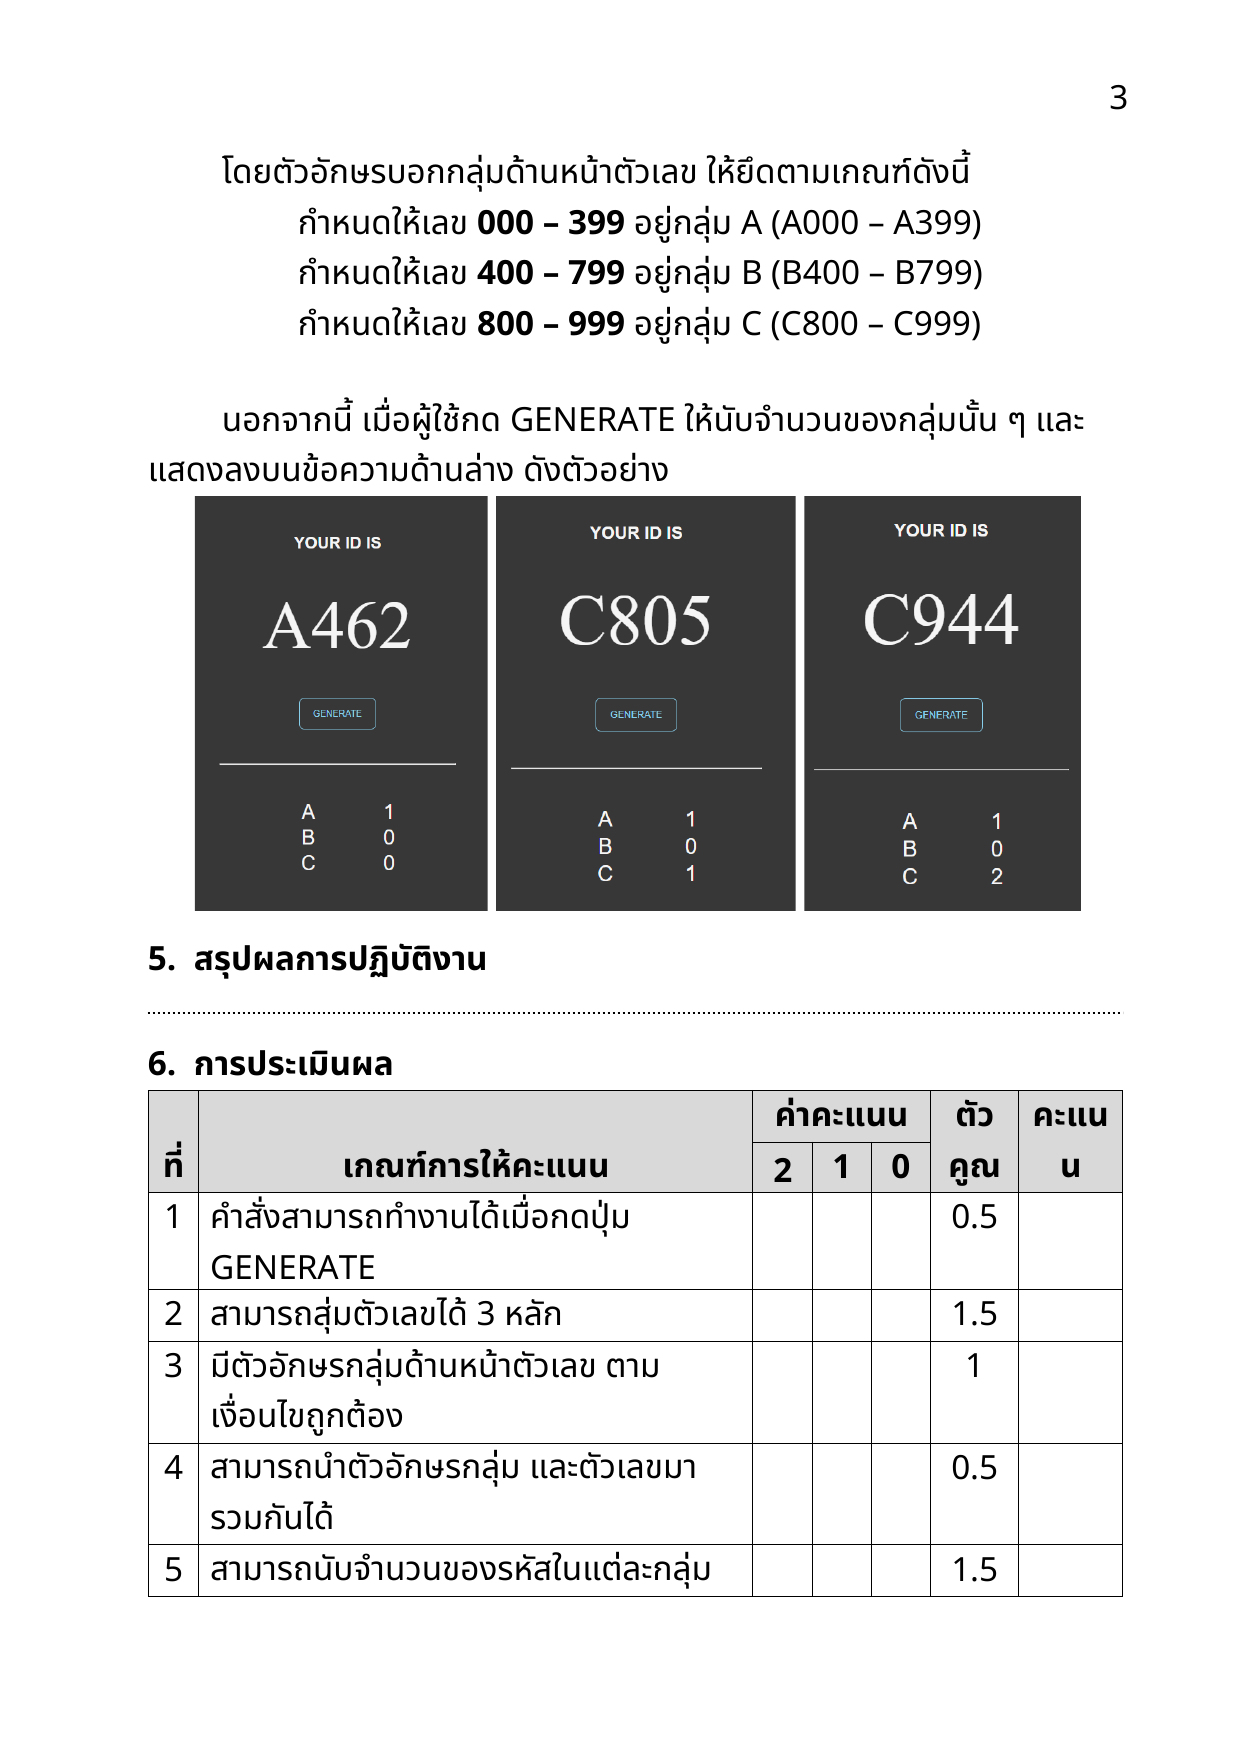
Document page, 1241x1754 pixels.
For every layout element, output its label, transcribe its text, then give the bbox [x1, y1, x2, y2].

table_cell 1 [931, 1342, 1018, 1442]
table_cell [872, 1342, 930, 1442]
table_cell 2 [149, 1290, 198, 1341]
table_cell 0.5 [931, 1193, 1018, 1289]
table_header เกณฑ์การให้คะแนน [199, 1091, 752, 1192]
table_cell [753, 1545, 812, 1596]
picture [496, 496, 796, 911]
table_cell 1.5 [931, 1545, 1018, 1596]
table_cell [872, 1193, 930, 1289]
text นอกจากนี้ เมื่อผู้ใช้กด GENERATE ให้นับจำนวนของกลุ่มนั้น ๆ และแสดงลงบนข้อความด้านล่าง ดังตัวอย่าง [148, 396, 1128, 497]
table_header ที่ [149, 1091, 198, 1192]
picture [194, 496, 488, 911]
text โดยตัวอักษรบอกกลุ่มด้านหน้าตัวเลข ให้ยึดตามเกณฑ์ดังนี้ [222, 148, 1128, 198]
table_cell 0.5 [931, 1444, 1018, 1544]
table_header ตัวคูณ [931, 1091, 1018, 1192]
table_cell [872, 1290, 930, 1341]
table_cell สามารถสุ่มตัวเลขได้ 3 หลัก [199, 1290, 752, 1341]
table_cell [813, 1444, 871, 1544]
table_header คะแนน [1019, 1091, 1122, 1192]
table_cell สามารถนำตัวอักษรกลุ่ม และตัวเลขมารวมกันได้ [199, 1444, 752, 1544]
table_cell คำสั่งสามารถทำงานได้เมื่อกดปุ่ม GENERATE [199, 1193, 752, 1289]
text 6. การประเมินผล [148, 1039, 1128, 1090]
table_cell [1019, 1342, 1122, 1442]
picture [804, 496, 1081, 911]
table_cell [872, 1545, 930, 1596]
table_cell [1019, 1444, 1122, 1544]
table_cell 1.5 [931, 1290, 1018, 1341]
table_cell 4 [149, 1444, 198, 1544]
table_cell 2 [753, 1143, 812, 1192]
table_cell [872, 1444, 930, 1544]
table_cell 1 [813, 1143, 871, 1192]
table_cell [753, 1444, 812, 1544]
table_cell 0 [872, 1143, 930, 1192]
table_cell 3 [149, 1342, 198, 1442]
table_cell [1019, 1290, 1122, 1341]
table_cell [813, 1342, 871, 1442]
table_cell [753, 1290, 812, 1341]
table_cell [1019, 1545, 1122, 1596]
table_cell [813, 1290, 871, 1341]
table_cell 5 [149, 1545, 198, 1596]
text กำหนดให้เลข 000 – 399 อยู่กลุ่ม A (A000 – A399) [222, 198, 1128, 249]
table_cell [813, 1193, 871, 1289]
table_cell [813, 1545, 871, 1596]
table_cell [1019, 1193, 1122, 1289]
text กำหนดให้เลข 800 – 999 อยู่กลุ่ม C (C800 – C999) [222, 300, 1128, 350]
table_cell มีตัวอักษรกลุ่มด้านหน้าตัวเลข ตามเงื่อนไขถูกต้อง [199, 1342, 752, 1442]
table_cell [753, 1342, 812, 1442]
table_cell 1 [149, 1193, 198, 1289]
text กำหนดให้เลข 400 – 799 อยู่กลุ่ม B (B400 – B799) [222, 249, 1128, 300]
text 5. สรุปผลการปฏิบัติงาน [148, 935, 1128, 986]
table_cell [199, 1545, 752, 1596]
table_cell [753, 1193, 812, 1289]
table_header ค่าคะแนน [753, 1091, 930, 1142]
